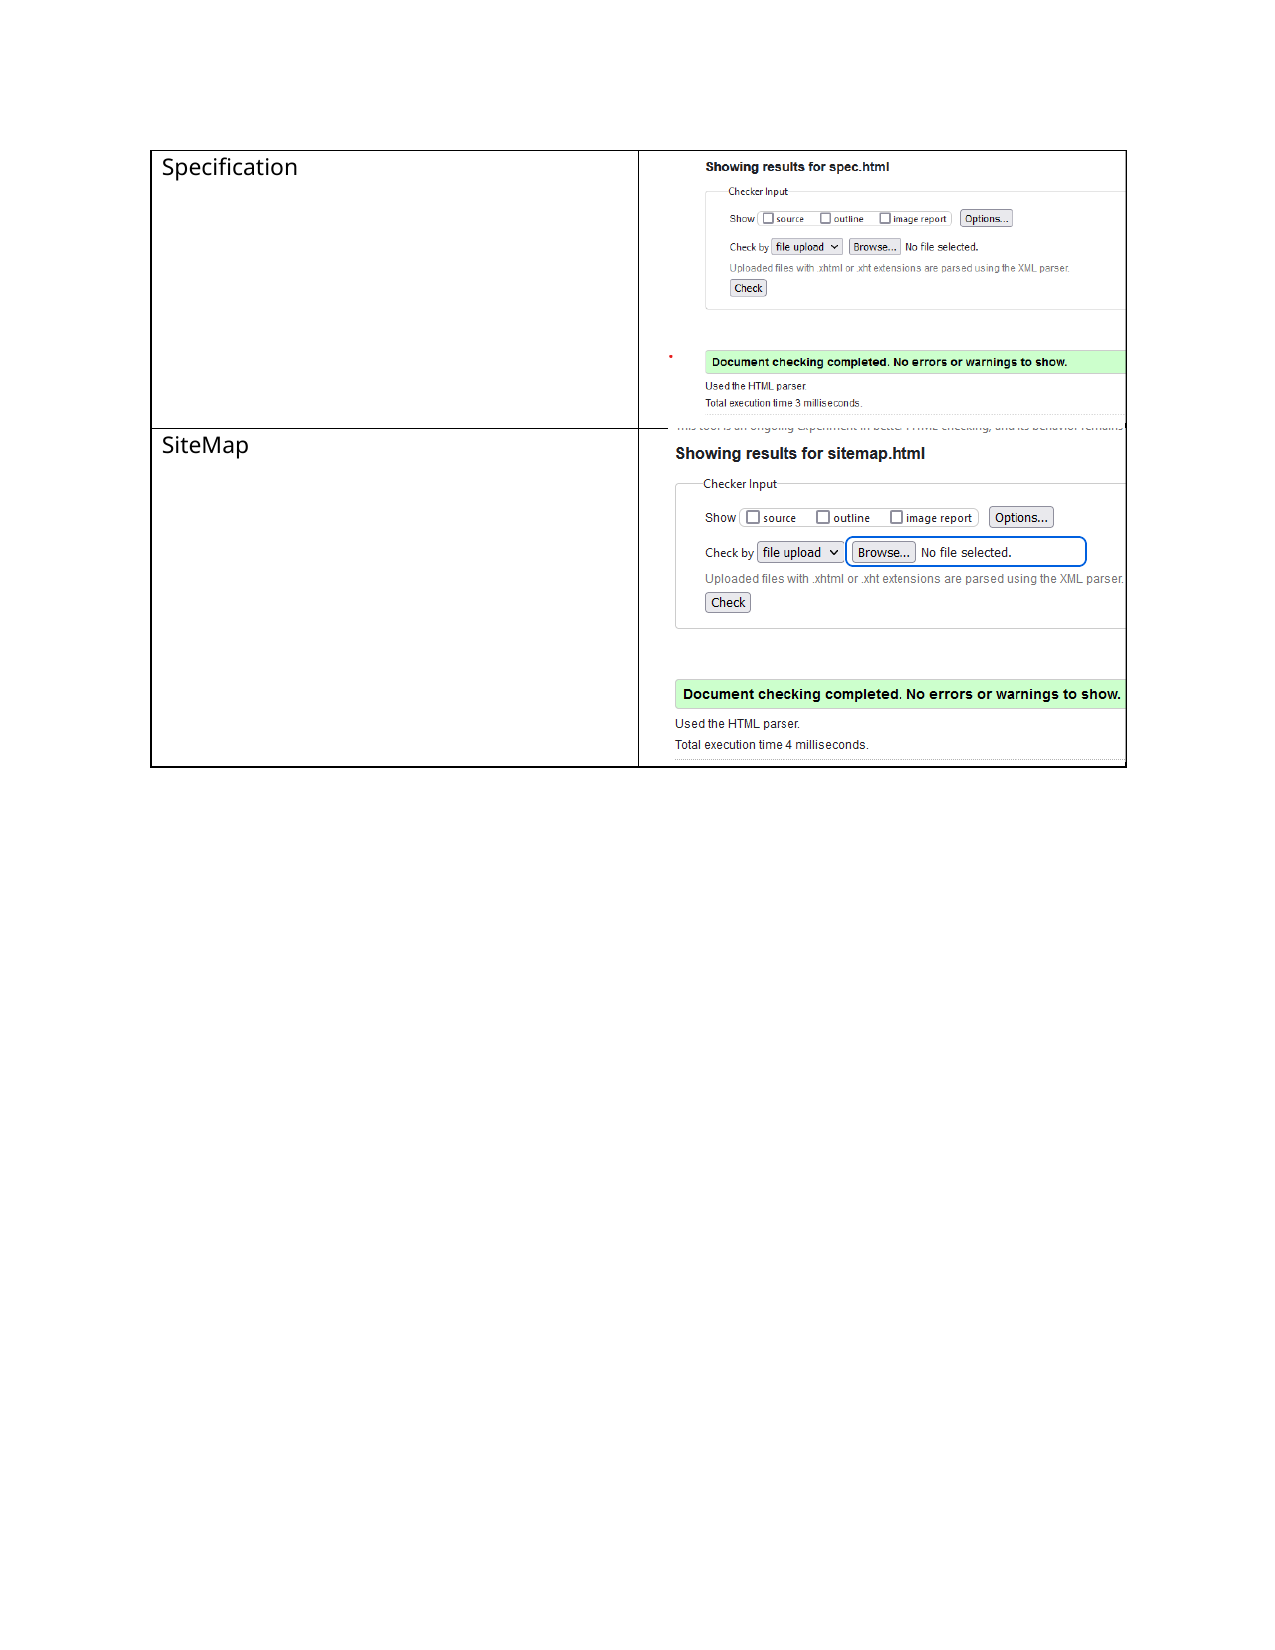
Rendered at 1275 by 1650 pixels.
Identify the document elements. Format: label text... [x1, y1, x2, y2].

table_cell Specification [152, 151, 638, 427]
table_cell [639, 151, 1125, 427]
table_cell [639, 429, 1125, 766]
table_cell SiteMap [152, 429, 638, 766]
